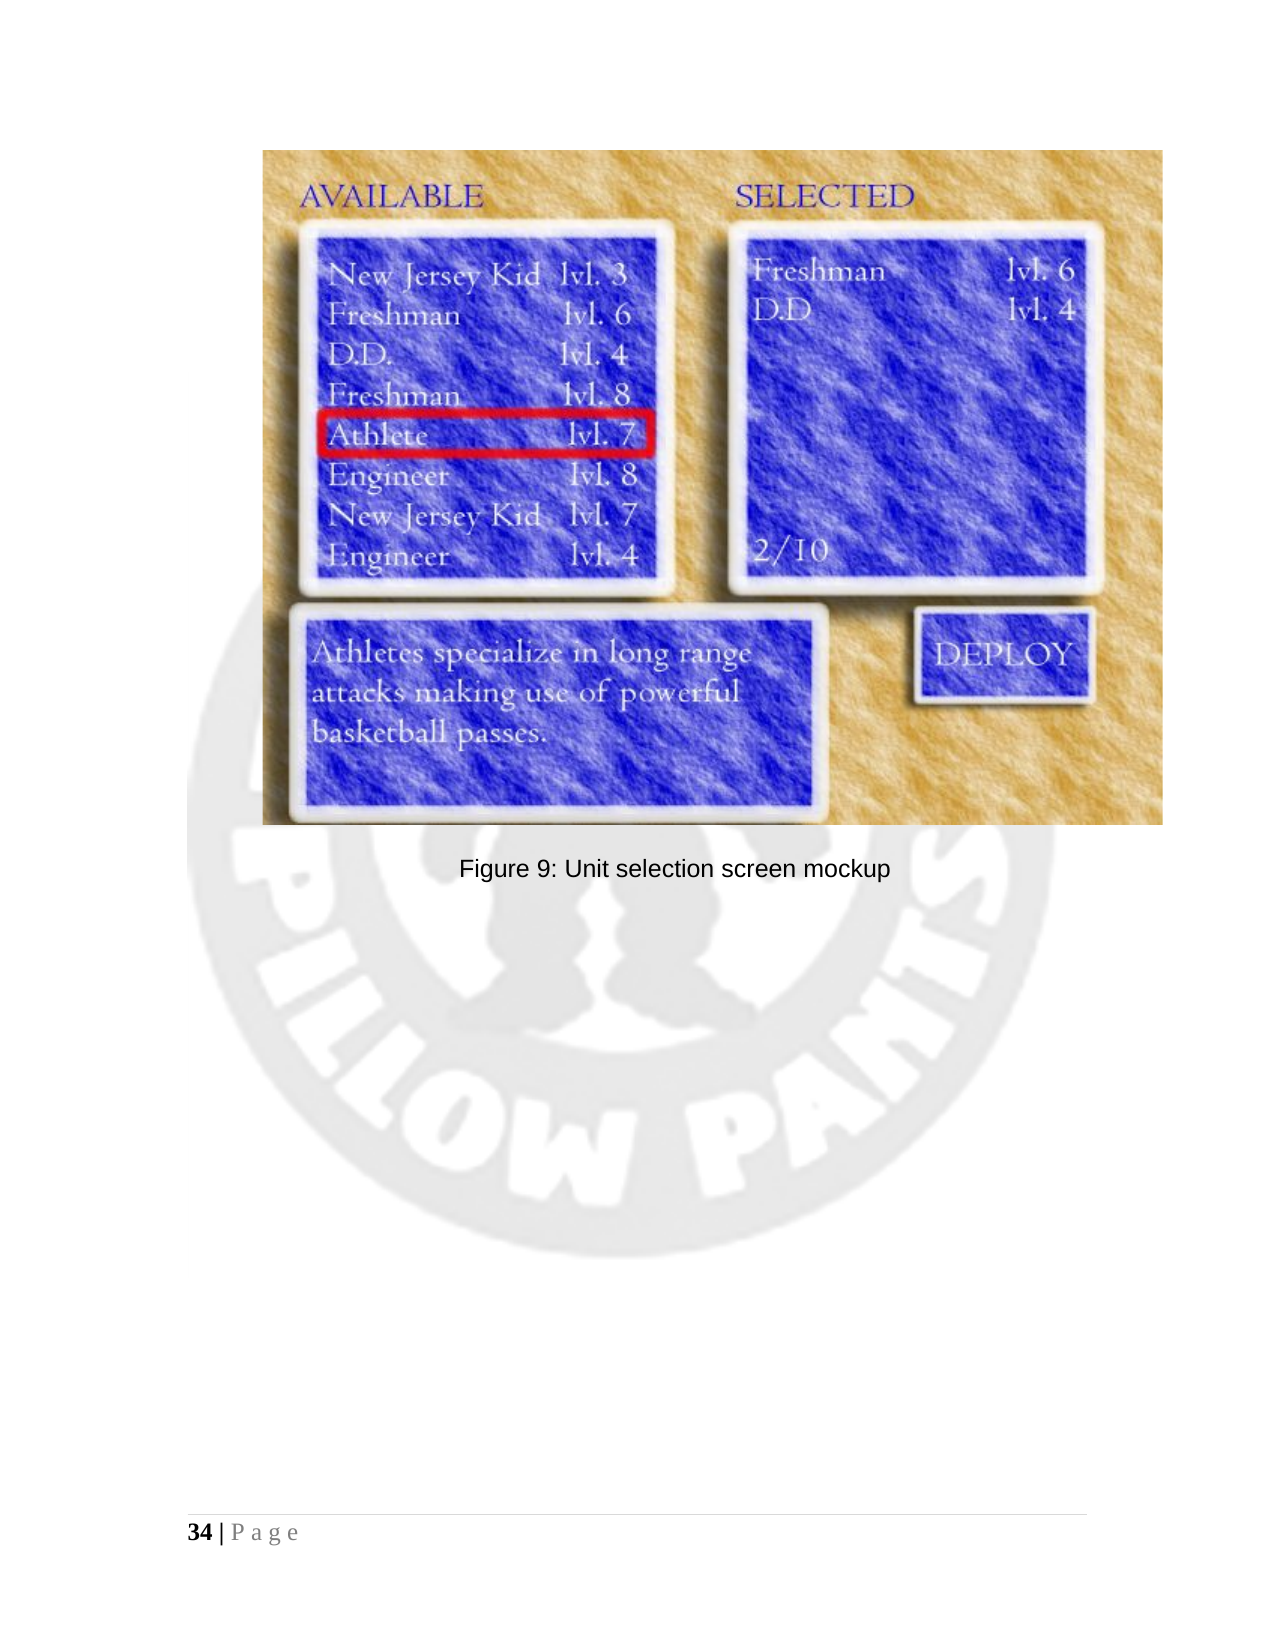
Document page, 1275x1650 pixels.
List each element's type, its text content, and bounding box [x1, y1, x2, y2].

text Figure 9: Unit selection screen mockup [187, 854, 1087, 883]
picture [262, 150, 1163, 825]
